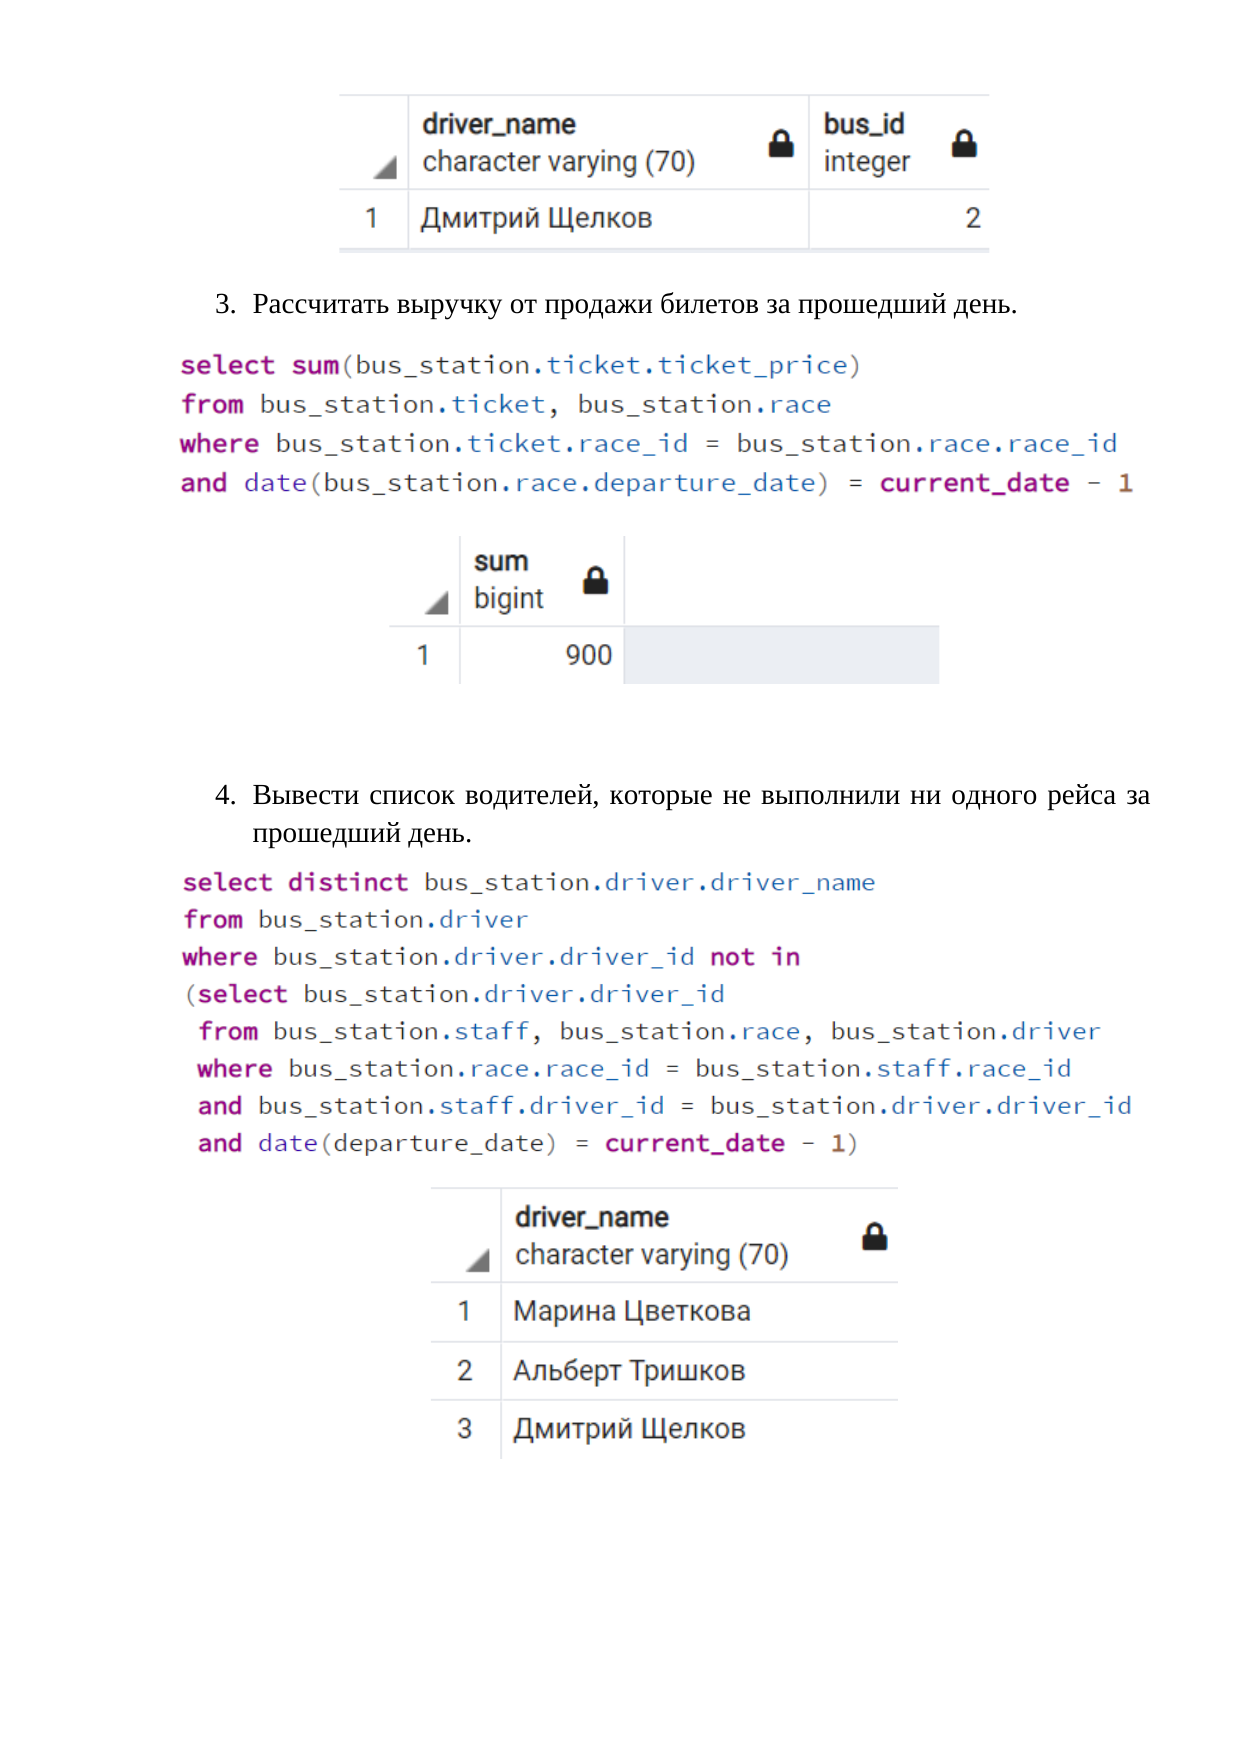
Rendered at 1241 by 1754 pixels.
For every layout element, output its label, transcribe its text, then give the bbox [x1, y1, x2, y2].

picture [389, 536, 940, 684]
picture [430, 1186, 898, 1459]
list Вывести список водителей, которые не выполнили ни одного рейса за прошедший день. [215, 777, 1152, 849]
picture [177, 342, 1152, 509]
list Рассчитать выручку от продажи билетов за прошедший день. [215, 286, 1152, 319]
picture [177, 865, 1152, 1162]
picture [339, 93, 990, 253]
